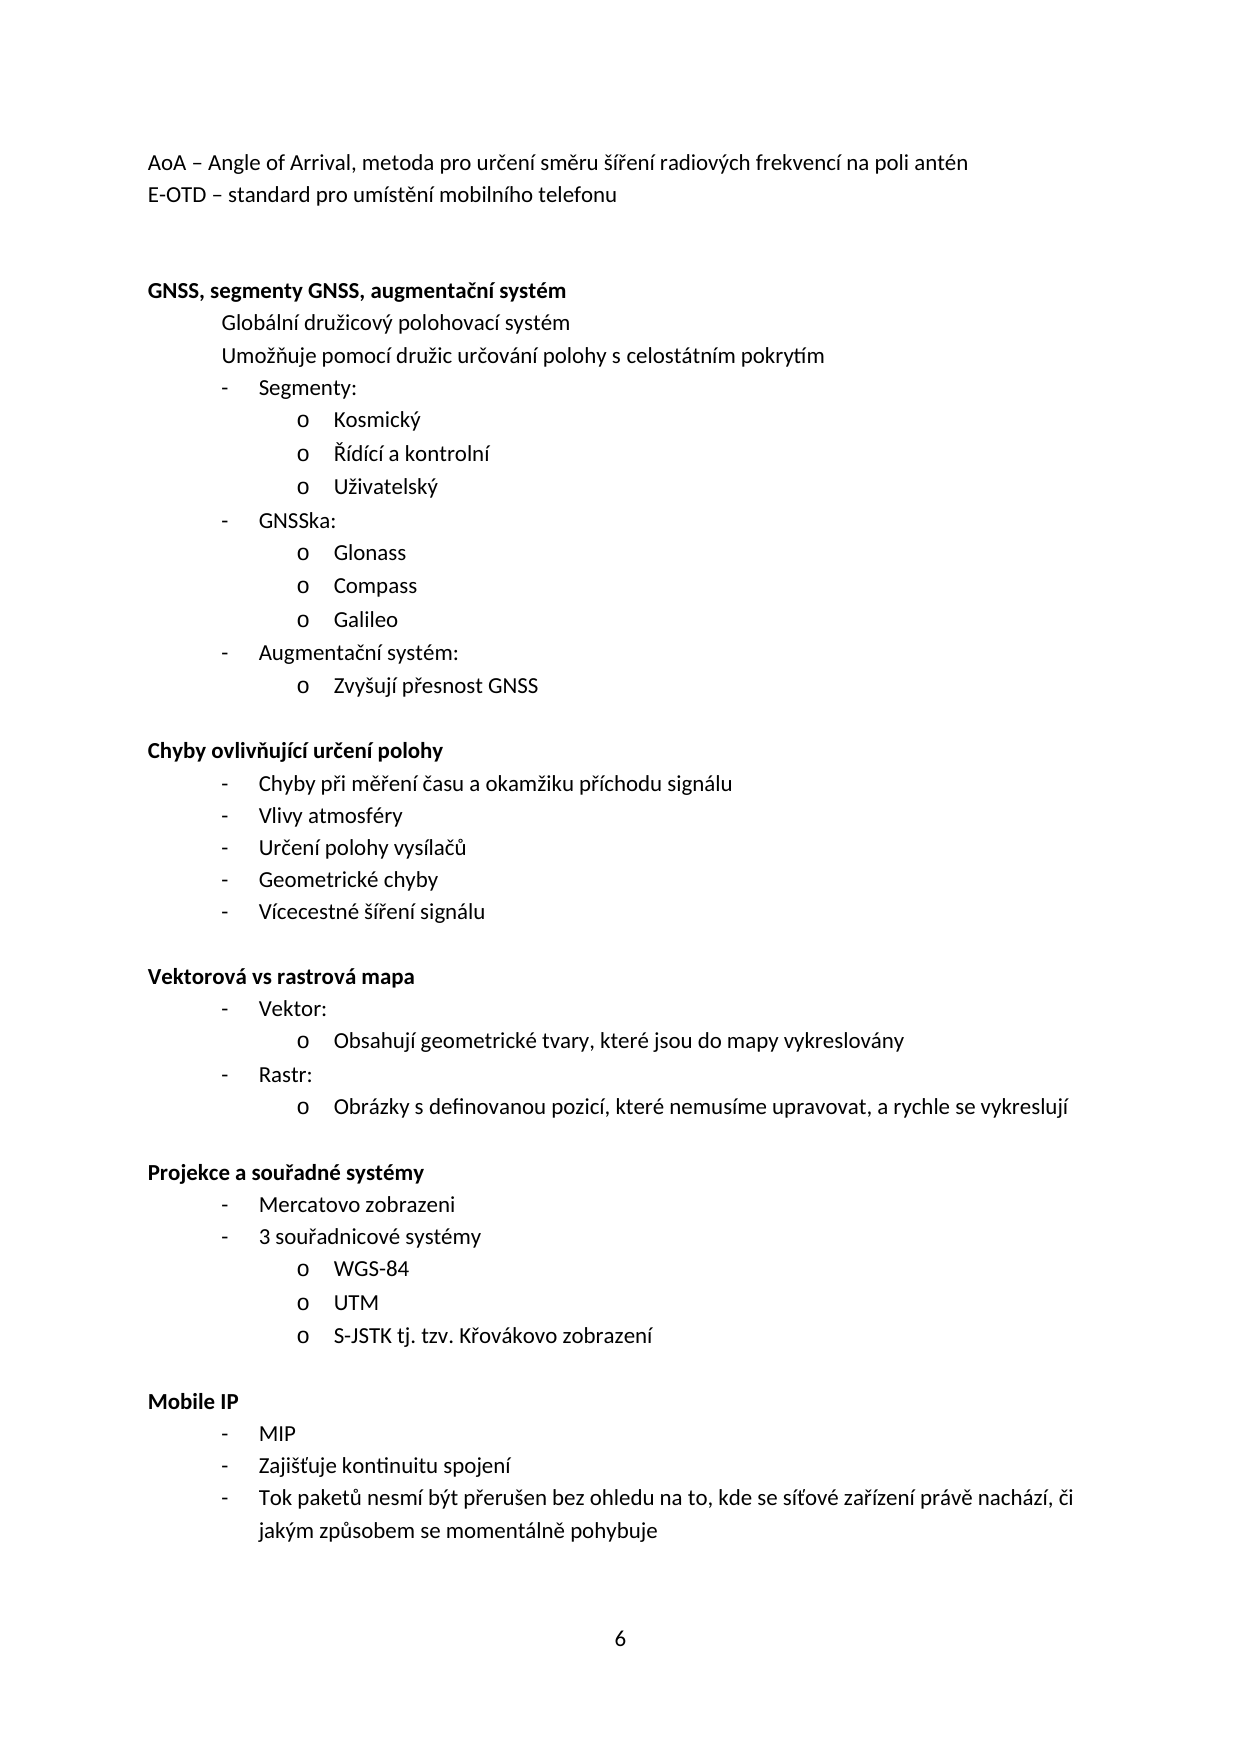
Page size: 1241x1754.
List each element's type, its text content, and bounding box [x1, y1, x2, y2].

list Kosmický [296, 405, 1093, 434]
list Rastr: [221, 1060, 1093, 1088]
list Tok paketů nesmí být přerušen bez ohledu na to, kde se síťové zařízení právě nachází, či jakým způsobem se momentálně pohybuje [221, 1483, 1093, 1544]
list UTM [296, 1288, 1093, 1317]
list Obsahují geometrické tvary, které jsou do mapy vykreslovány [296, 1026, 1093, 1055]
list GNSSka: [221, 506, 1093, 534]
list Segmenty: [221, 373, 1093, 401]
list Obrázky s definovanou pozicí, které nemusíme upravovat, a rychle se vykreslují [296, 1092, 1093, 1121]
list S-JSTK tj. tzv. Křovákovo zobrazení [296, 1321, 1093, 1350]
text Umožňuje pomocí družic určování polohy s celostátním pokrytím [148, 341, 1093, 369]
list WGS-84 [296, 1254, 1093, 1283]
list MIP [221, 1419, 1093, 1447]
list Uživatelský [296, 472, 1093, 501]
text Chyby ovlivňující určení polohy [148, 736, 1093, 764]
list Vlivy atmosféry [221, 801, 1093, 829]
list Zvyšují přesnost GNSS [296, 671, 1093, 700]
text Mobile IP [148, 1387, 1093, 1415]
text E-OTD – standard pro umístění mobilního telefonu [148, 180, 1093, 208]
text GNSS, segmenty GNSS, augmentační systém [148, 276, 1093, 304]
list Řídící a kontrolní [296, 439, 1093, 468]
list 3 souřadnicové systémy [221, 1222, 1093, 1250]
text Projekce a souřadné systémy [148, 1158, 1093, 1186]
list Geometrické chyby [221, 865, 1093, 893]
list Chyby při měření času a okamžiku příchodu signálu [221, 769, 1093, 797]
list Vektor: [221, 994, 1093, 1022]
list Vícecestné šíření signálu [221, 897, 1093, 925]
text Vektorová vs rastrová mapa [148, 962, 1093, 990]
list Compass [296, 571, 1093, 601]
list Určení polohy vysílačů [221, 833, 1093, 861]
text AoA – Angle of Arrival, metoda pro určení směru šíření radiových frekvencí na poli antén [148, 148, 1093, 176]
list Glonass [296, 538, 1093, 567]
list Zajišťuje kontinuitu spojení [221, 1451, 1093, 1479]
list Mercatovo zobrazeni [221, 1190, 1093, 1218]
list Galileo [296, 605, 1093, 634]
text Globální družicový polohovací systém [148, 308, 1093, 337]
list Augmentační systém: [221, 638, 1093, 667]
